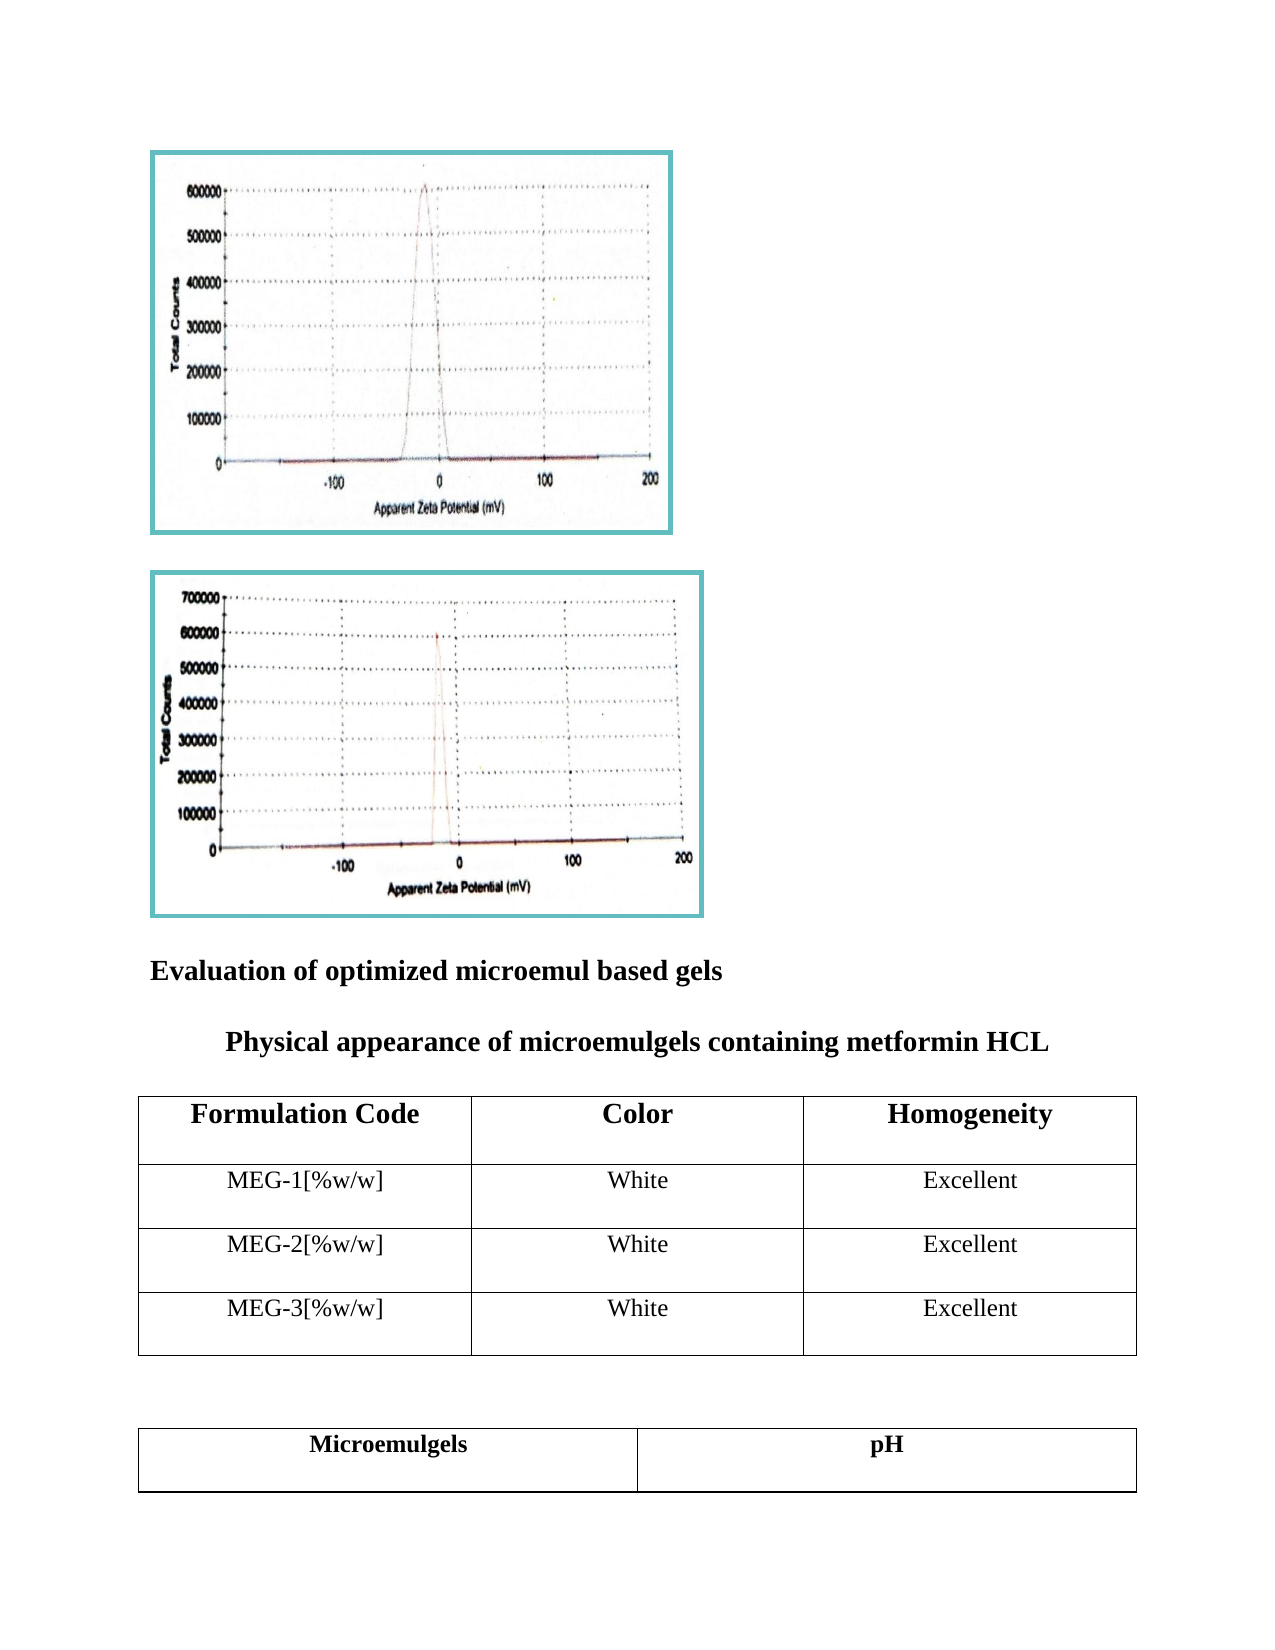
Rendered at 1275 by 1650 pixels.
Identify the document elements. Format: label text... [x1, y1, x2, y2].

table_cell Excellent [804, 1293, 1136, 1355]
table_header Homogeneity [804, 1097, 1136, 1164]
table_cell White [472, 1165, 803, 1228]
table_cell White [472, 1293, 803, 1355]
table_header pH [638, 1429, 1136, 1491]
picture [155, 575, 699, 914]
table_header Color [472, 1097, 803, 1164]
table_cell Excellent [804, 1229, 1136, 1292]
table_cell MEG-1[%w/w] [139, 1165, 471, 1228]
table_cell MEG-3[%w/w] [139, 1293, 471, 1355]
table_header Formulation Code [139, 1097, 471, 1164]
table_cell Excellent [804, 1165, 1136, 1228]
table_cell MEG-2[%w/w] [139, 1229, 471, 1292]
table_header Microemulgels [139, 1429, 637, 1491]
table_cell White [472, 1229, 803, 1292]
text Evaluation of optimized microemul based gels [150, 953, 1125, 987]
text Physical appearance of microemulgels containing metformin HCL [150, 1024, 1125, 1058]
picture [155, 155, 668, 530]
